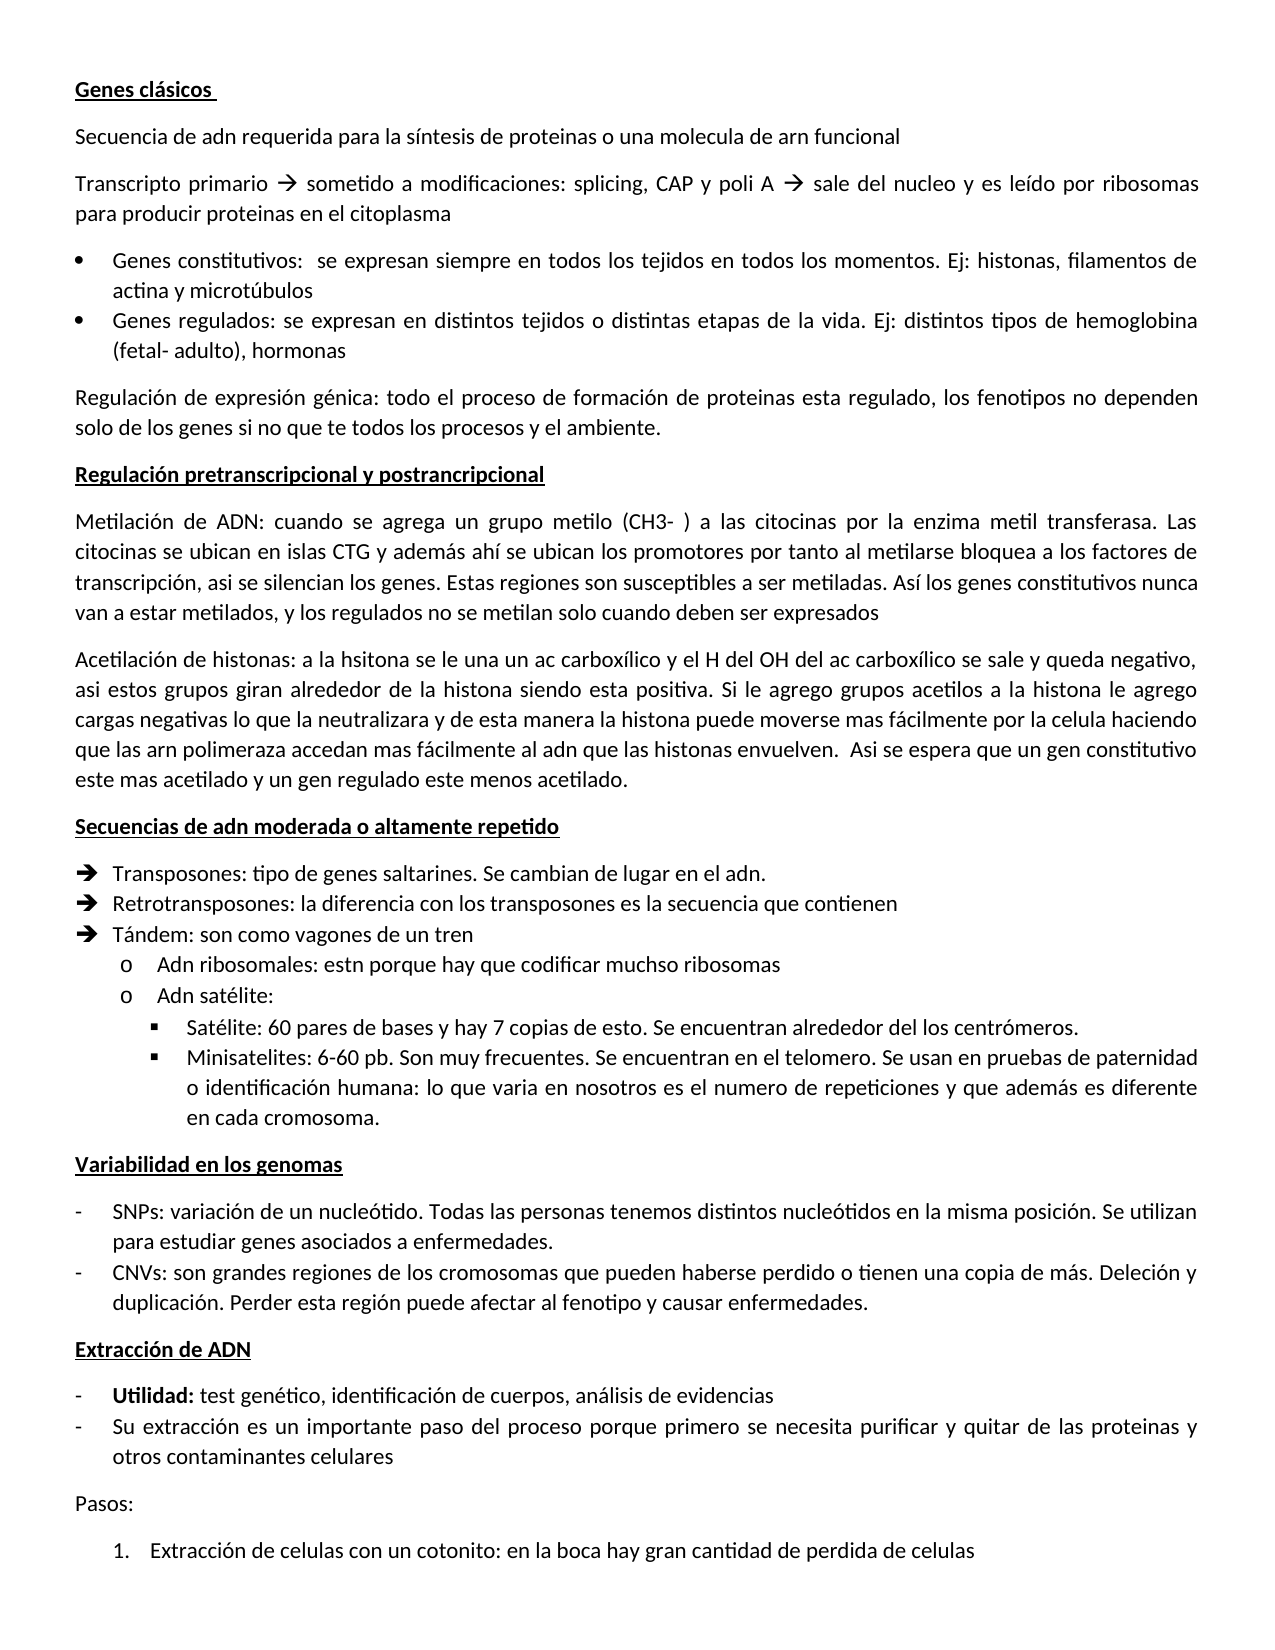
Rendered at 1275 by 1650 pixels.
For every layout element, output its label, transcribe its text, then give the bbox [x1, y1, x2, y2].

text Metilación de ADN: cuando se agrega un grupo metilo (CH3- ) a las citocinas por la enzima metil transferasa. Las citocinas se ubican en islas CTG y además ahí se ubican los promotores por tanto al metilarse bloquea a los factores de transcripción, asi se silencian los genes. Estas regiones son susceptibles a ser metiladas. Así los genes constitutivos nunca van a estar metilados, y los regulados no se metilan solo cuando deben ser expresados [75, 507, 1200, 626]
list Minisatelites: 6-60 pb. Son muy frecuentes. Se encuentran en el telomero. Se usan en pruebas de paternidad o identificación humana: lo que varia en nosotros es el numero de repeticiones y que además es diferente en cada cromosoma. [149, 1043, 1200, 1132]
list Genes constitutivos: se expresan siempre en todos los tejidos en todos los momentos. Ej: histonas, filamentos de actina y microtúbulos [75, 246, 1200, 304]
text Secuencias de adn moderada o altamente repetido [75, 812, 1200, 841]
text Pasos: [75, 1489, 1200, 1517]
list Transposones: tipo de genes saltarines. Se cambian de lugar en el adn. [75, 859, 1200, 887]
text Secuencia de adn requerida para la síntesis de proteinas o una molecula de arn funcional [75, 122, 1200, 150]
list Adn ribosomales: estn porque hay que codificar muchso ribosomas [119, 950, 1200, 979]
text Genes clásicos [75, 75, 1200, 103]
list Genes regulados: se expresan en distintos tejidos o distintas etapas de la vida. Ej: distintos tipos de hemoglobina (fetal- adulto), hormonas [75, 306, 1200, 364]
text Extracción de ADN [75, 1335, 1200, 1363]
text Variabilidad en los genomas [75, 1150, 1200, 1178]
list Tándem: son como vagones de un tren [75, 920, 1200, 948]
list Extracción de celulas con un cotonito: en la boca hay gran cantidad de perdida de celulas [112, 1536, 1200, 1564]
text Regulación pretranscripcional y postrancripcional [75, 460, 1200, 488]
text Transcripto primario sometido a modificaciones: splicing, CAP y poli A sale del nucleo y es leído por ribosomas para producir proteinas en el citoplasma [75, 169, 1200, 227]
list Su extracción es un importante paso del proceso porque primero se necesita purificar y quitar de las proteinas y otros contaminantes celulares [75, 1412, 1200, 1470]
text Acetilación de histonas: a la hsitona se le una un ac carboxílico y el H del OH del ac carboxílico se sale y queda negativo, asi estos grupos giran alrededor de la histona siendo esta positiva. Si le agrego grupos acetilos a la histona le agrego cargas negativas lo que la neutralizara y de esta manera la histona puede moverse mas fácilmente por la celula haciendo que las arn polimeraza accedan mas fácilmente al adn que las histonas envuelven. Asi se espera que un gen constitutivo este mas acetilado y un gen regulado este menos acetilado. [75, 645, 1200, 794]
list Utilidad: test genético, identificación de cuerpos, análisis de evidencias [75, 1382, 1200, 1410]
list CNVs: son grandes regiones de los cromosomas que pueden haberse perdido o tienen una copia de más. Deleción y duplicación. Perder esta región puede afectar al fenotipo y causar enfermedades. [75, 1258, 1200, 1316]
list SNPs: variación de un nucleótido. Todas las personas tenemos distintos nucleótidos en la misma posición. Se utilizan para estudiar genes asociados a enfermedades. [75, 1197, 1200, 1256]
text Regulación de expresión génica: todo el proceso de formación de proteinas esta regulado, los fenotipos no dependen solo de los genes si no que te todos los procesos y el ambiente. [75, 383, 1200, 442]
list Retrotransposones: la diferencia con los transposones es la secuencia que contienen [75, 889, 1200, 918]
list Adn satélite: [119, 981, 1200, 1011]
list Satélite: 60 pares de bases y hay 7 copias de esto. Se encuentran alrededor del los centrómeros. [149, 1013, 1200, 1041]
